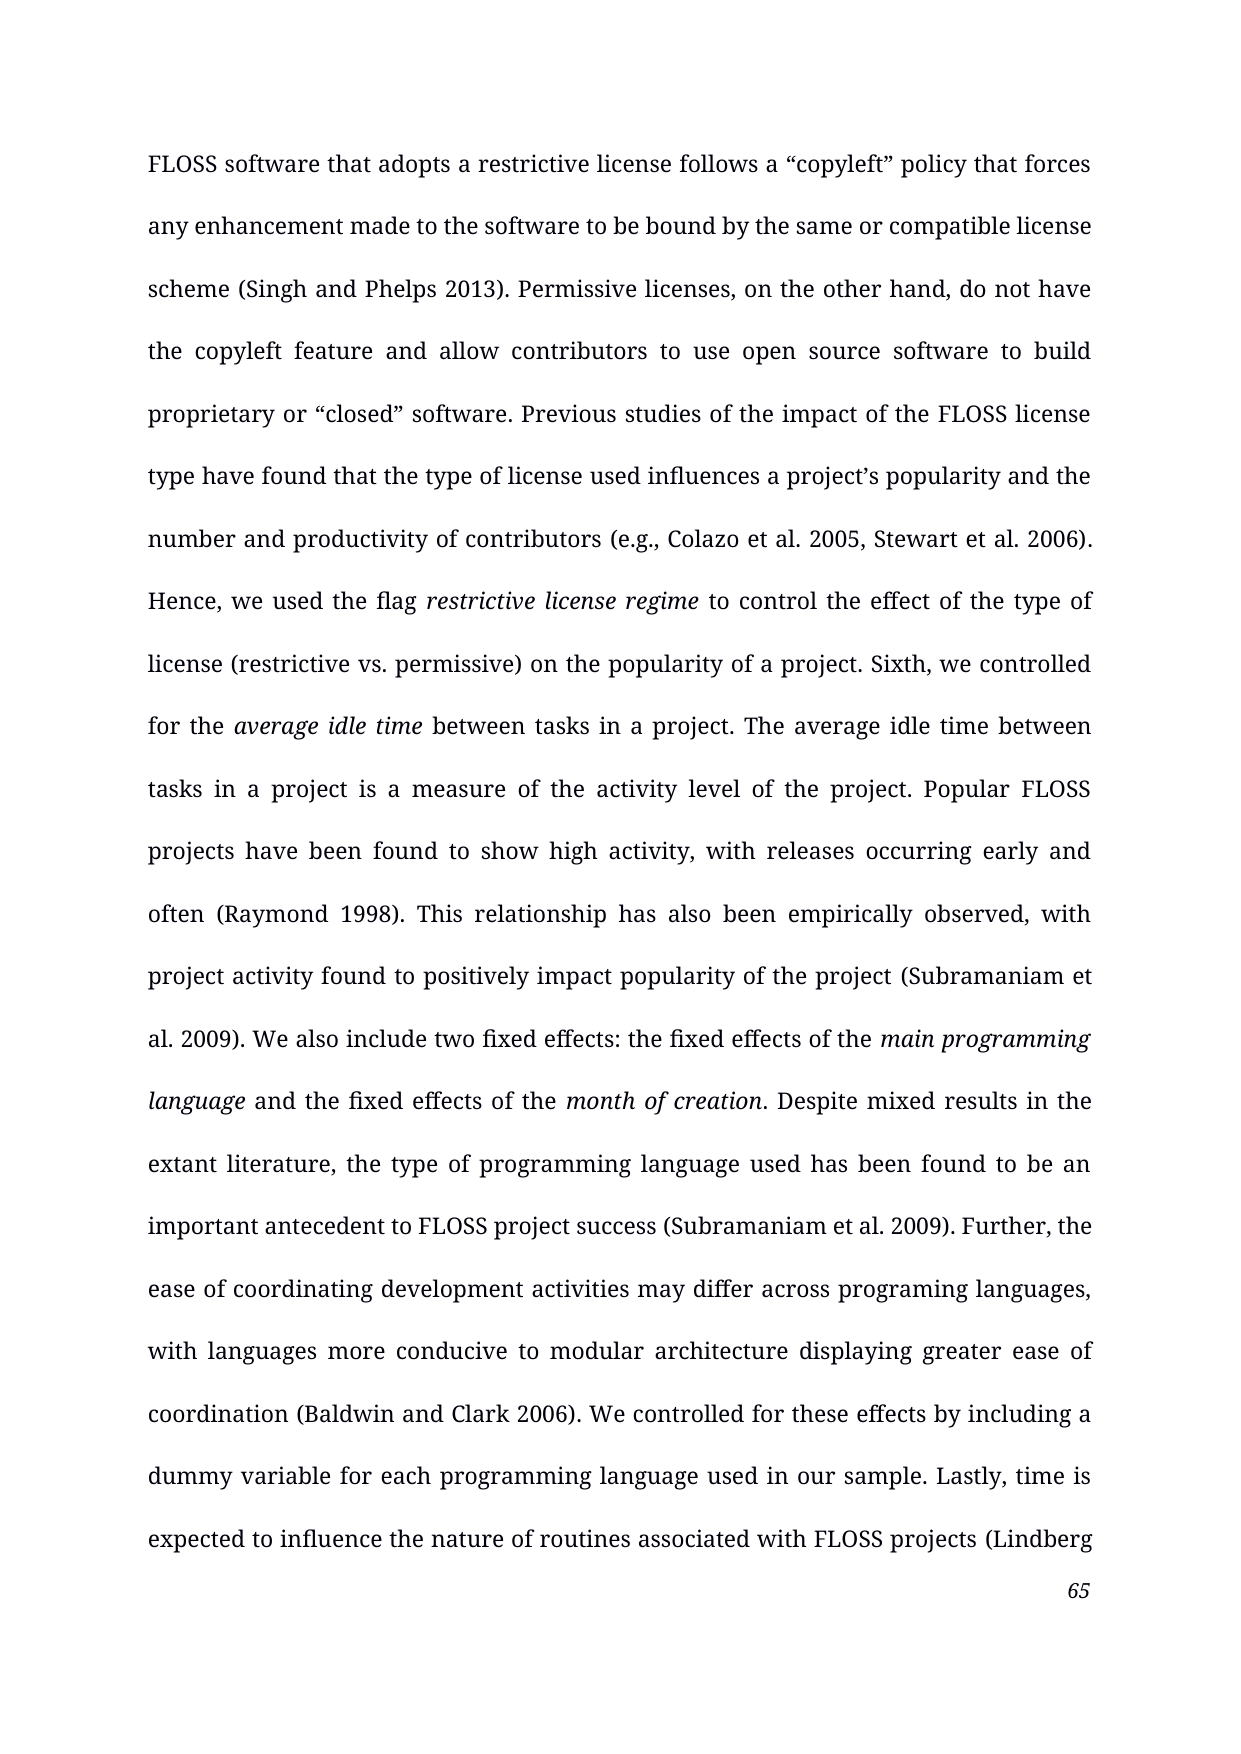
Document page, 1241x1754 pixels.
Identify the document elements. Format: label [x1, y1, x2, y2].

text [148, 148, 1093, 1554]
